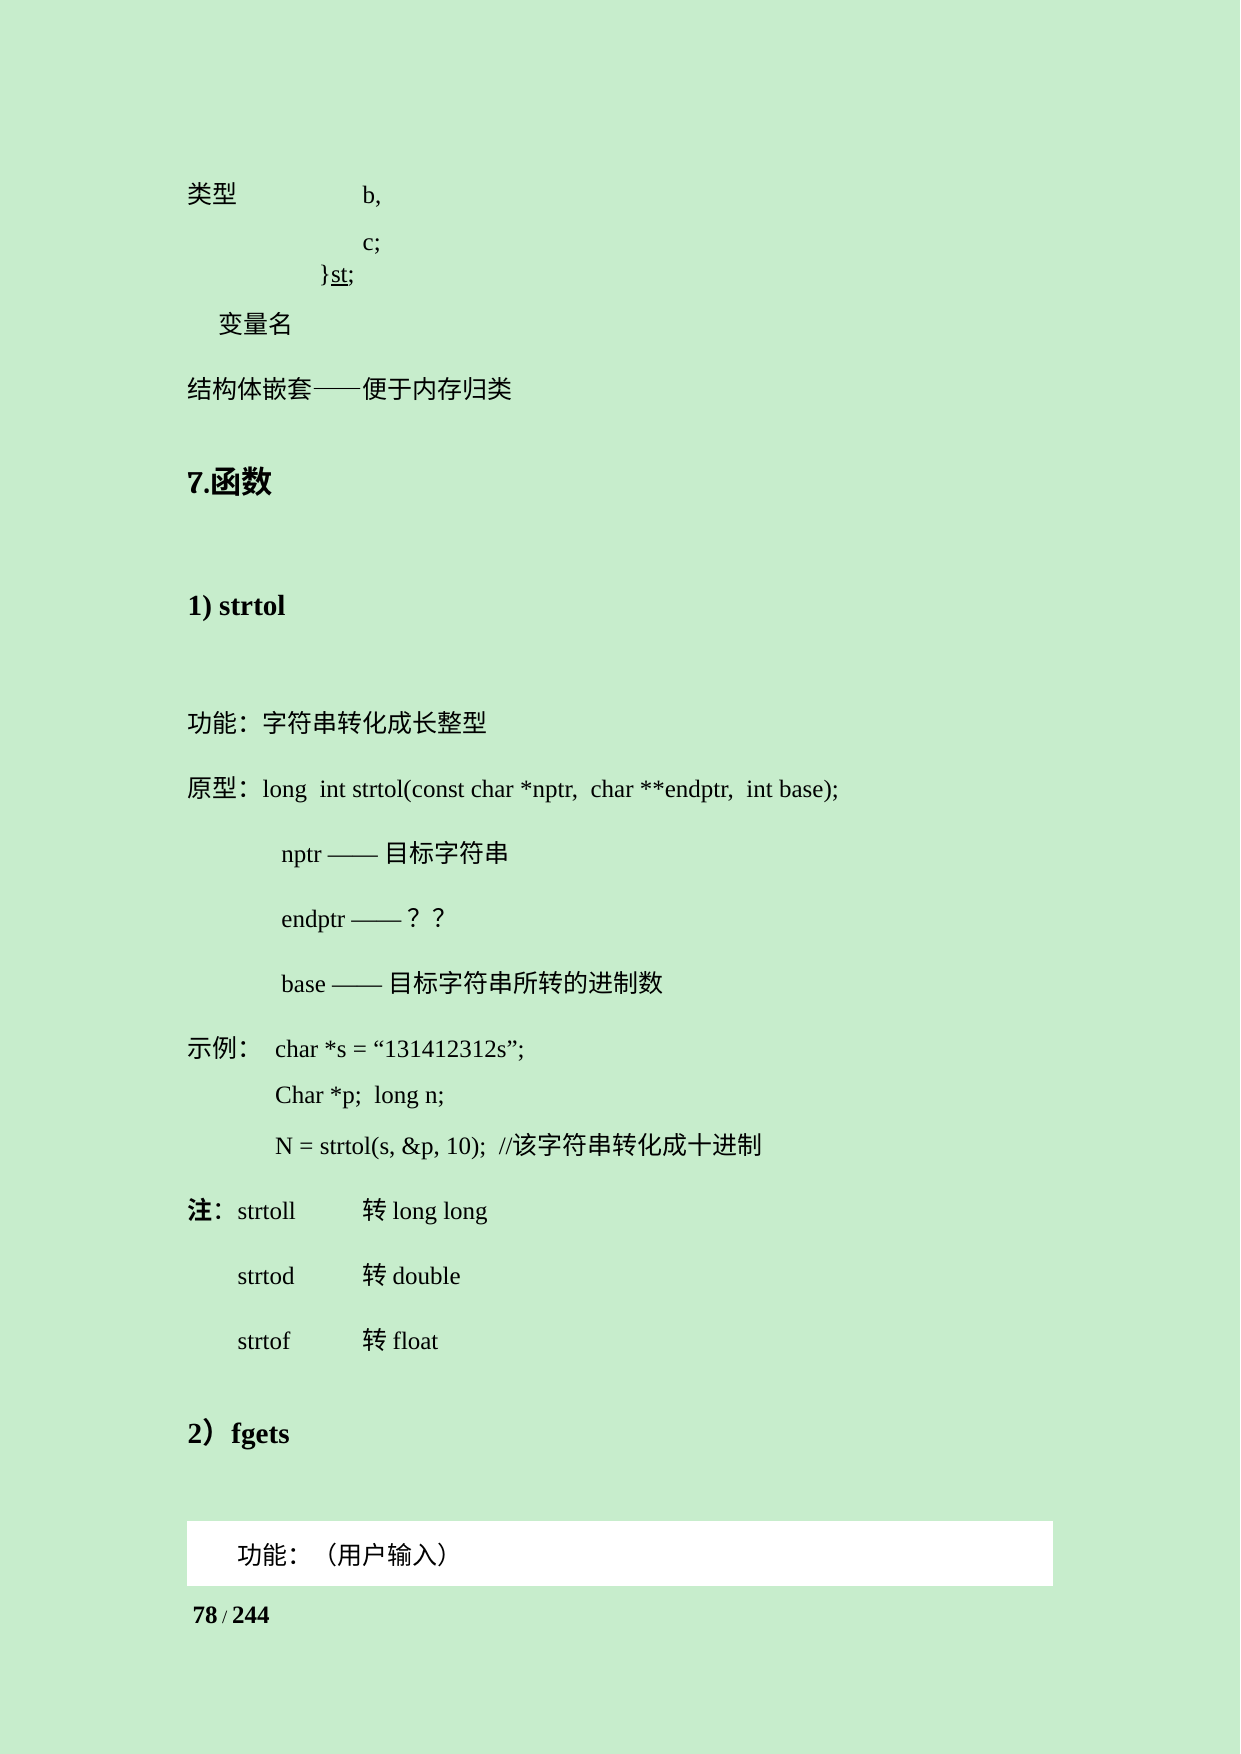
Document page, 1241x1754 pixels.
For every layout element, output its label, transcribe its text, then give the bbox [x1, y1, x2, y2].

text 类型 b, [187, 160, 1053, 225]
text base —— 目标字符串所转的进制数 [237, 949, 1053, 1014]
text strtod 转double [187, 1241, 1053, 1306]
text 原型：long int strtol(const char *nptr, char **endptr, int base); [187, 754, 1053, 819]
text N = strtol(s, &p, 10); //该字符串转化成十进制 [187, 1111, 1053, 1176]
subtitle 1) strtol [187, 572, 1053, 637]
text c; [319, 225, 1053, 258]
subtitle 2）fgets [187, 1398, 1053, 1463]
text 功能：字符串转化成长整型 [187, 689, 1053, 754]
subtitle 7.函数 [187, 447, 1053, 512]
text 变量名 [187, 290, 1053, 355]
text 功能：（用户输入） [187, 1521, 1053, 1586]
text 注：strtoll 转long long [187, 1176, 1053, 1241]
text endptr —— ？？ [237, 884, 1053, 949]
text Char *p; long n; [187, 1079, 1053, 1111]
text 结构体嵌套——便于内存归类 [187, 355, 1053, 420]
text 示例： char *s = “131412312s”; [187, 1014, 1053, 1079]
text strtof 转float [187, 1306, 1053, 1371]
text }st; [275, 258, 1053, 290]
text nptr —— 目标字符串 [237, 819, 1053, 884]
